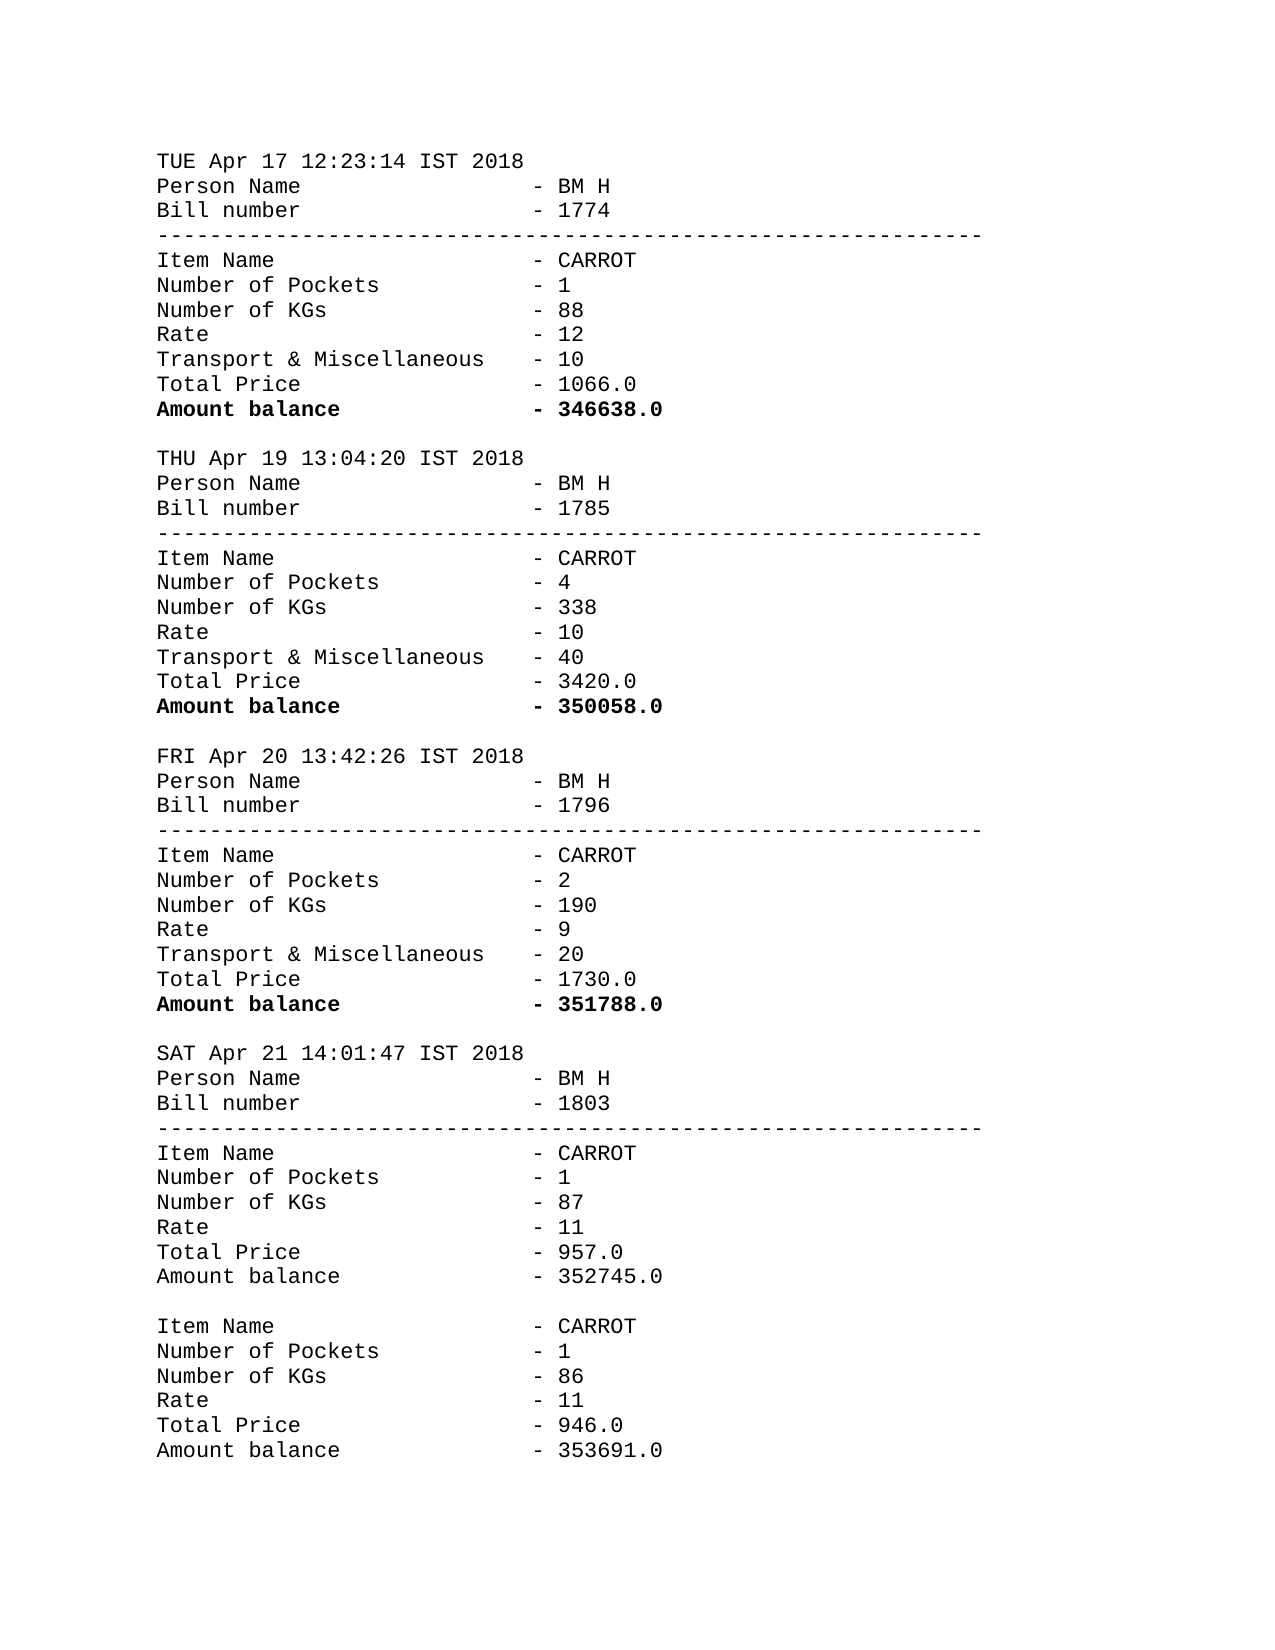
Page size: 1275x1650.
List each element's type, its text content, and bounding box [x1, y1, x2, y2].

text Number of KGs - 338 [156, 596, 1118, 621]
text Rate - 10 [156, 621, 1118, 646]
text Bill number - 1803 [156, 1092, 1118, 1117]
text Number of KGs - 87 [156, 1191, 1118, 1216]
text Amount balance - 351788.0 [156, 993, 1118, 1018]
text Bill number - 1796 [156, 794, 1118, 819]
text Transport & Miscellaneous - 10 [156, 348, 1118, 373]
text Amount balance - 346638.0 [156, 398, 1118, 423]
text Item Name - CARROT [156, 1142, 1118, 1166]
text Person Name - BM H [156, 770, 1118, 794]
text Item Name - CARROT [156, 1315, 1118, 1340]
text Number of Pockets - 1 [156, 274, 1118, 299]
text SAT Apr 21 14:01:47 IST 2018 [156, 1042, 1118, 1067]
text Total Price - 1066.0 [156, 373, 1118, 398]
text Rate - 12 [156, 323, 1118, 348]
text FRI Apr 20 13:42:26 IST 2018 [156, 745, 1118, 770]
text Rate - 11 [156, 1216, 1118, 1241]
text --------------------------------------------------------------- [156, 224, 1118, 249]
text --------------------------------------------------------------- [156, 819, 1118, 844]
text Total Price - 1730.0 [156, 968, 1118, 993]
text Rate - 11 [156, 1389, 1118, 1414]
text Transport & Miscellaneous - 20 [156, 943, 1118, 968]
text Total Price - 957.0 [156, 1241, 1118, 1266]
text --------------------------------------------------------------- [156, 522, 1118, 547]
text --------------------------------------------------------------- [156, 1117, 1118, 1142]
text Number of Pockets - 1 [156, 1166, 1118, 1191]
text Item Name - CARROT [156, 547, 1118, 571]
text Bill number - 1774 [156, 199, 1118, 224]
text Person Name - BM H [156, 175, 1118, 199]
text Rate - 9 [156, 918, 1118, 943]
text Transport & Miscellaneous - 40 [156, 646, 1118, 671]
text TUE Apr 17 12:23:14 IST 2018 [156, 150, 1118, 175]
text THU Apr 19 13:04:20 IST 2018 [156, 447, 1118, 472]
text Person Name - BM H [156, 472, 1118, 497]
text Item Name - CARROT [156, 249, 1118, 274]
text Total Price - 3420.0 [156, 671, 1118, 695]
text Person Name - BM H [156, 1067, 1118, 1092]
text Amount balance - 353691.0 [156, 1439, 1118, 1464]
text Total Price - 946.0 [156, 1414, 1118, 1439]
text Amount balance - 350058.0 [156, 695, 1118, 720]
text Item Name - CARROT [156, 844, 1118, 869]
text Bill number - 1785 [156, 497, 1118, 522]
text Number of Pockets - 2 [156, 869, 1118, 894]
text Number of Pockets - 4 [156, 571, 1118, 596]
text Number of KGs - 88 [156, 299, 1118, 323]
text Number of KGs - 86 [156, 1365, 1118, 1389]
text Number of KGs - 190 [156, 894, 1118, 918]
text Amount balance - 352745.0 [156, 1266, 1118, 1290]
text Number of Pockets - 1 [156, 1340, 1118, 1365]
